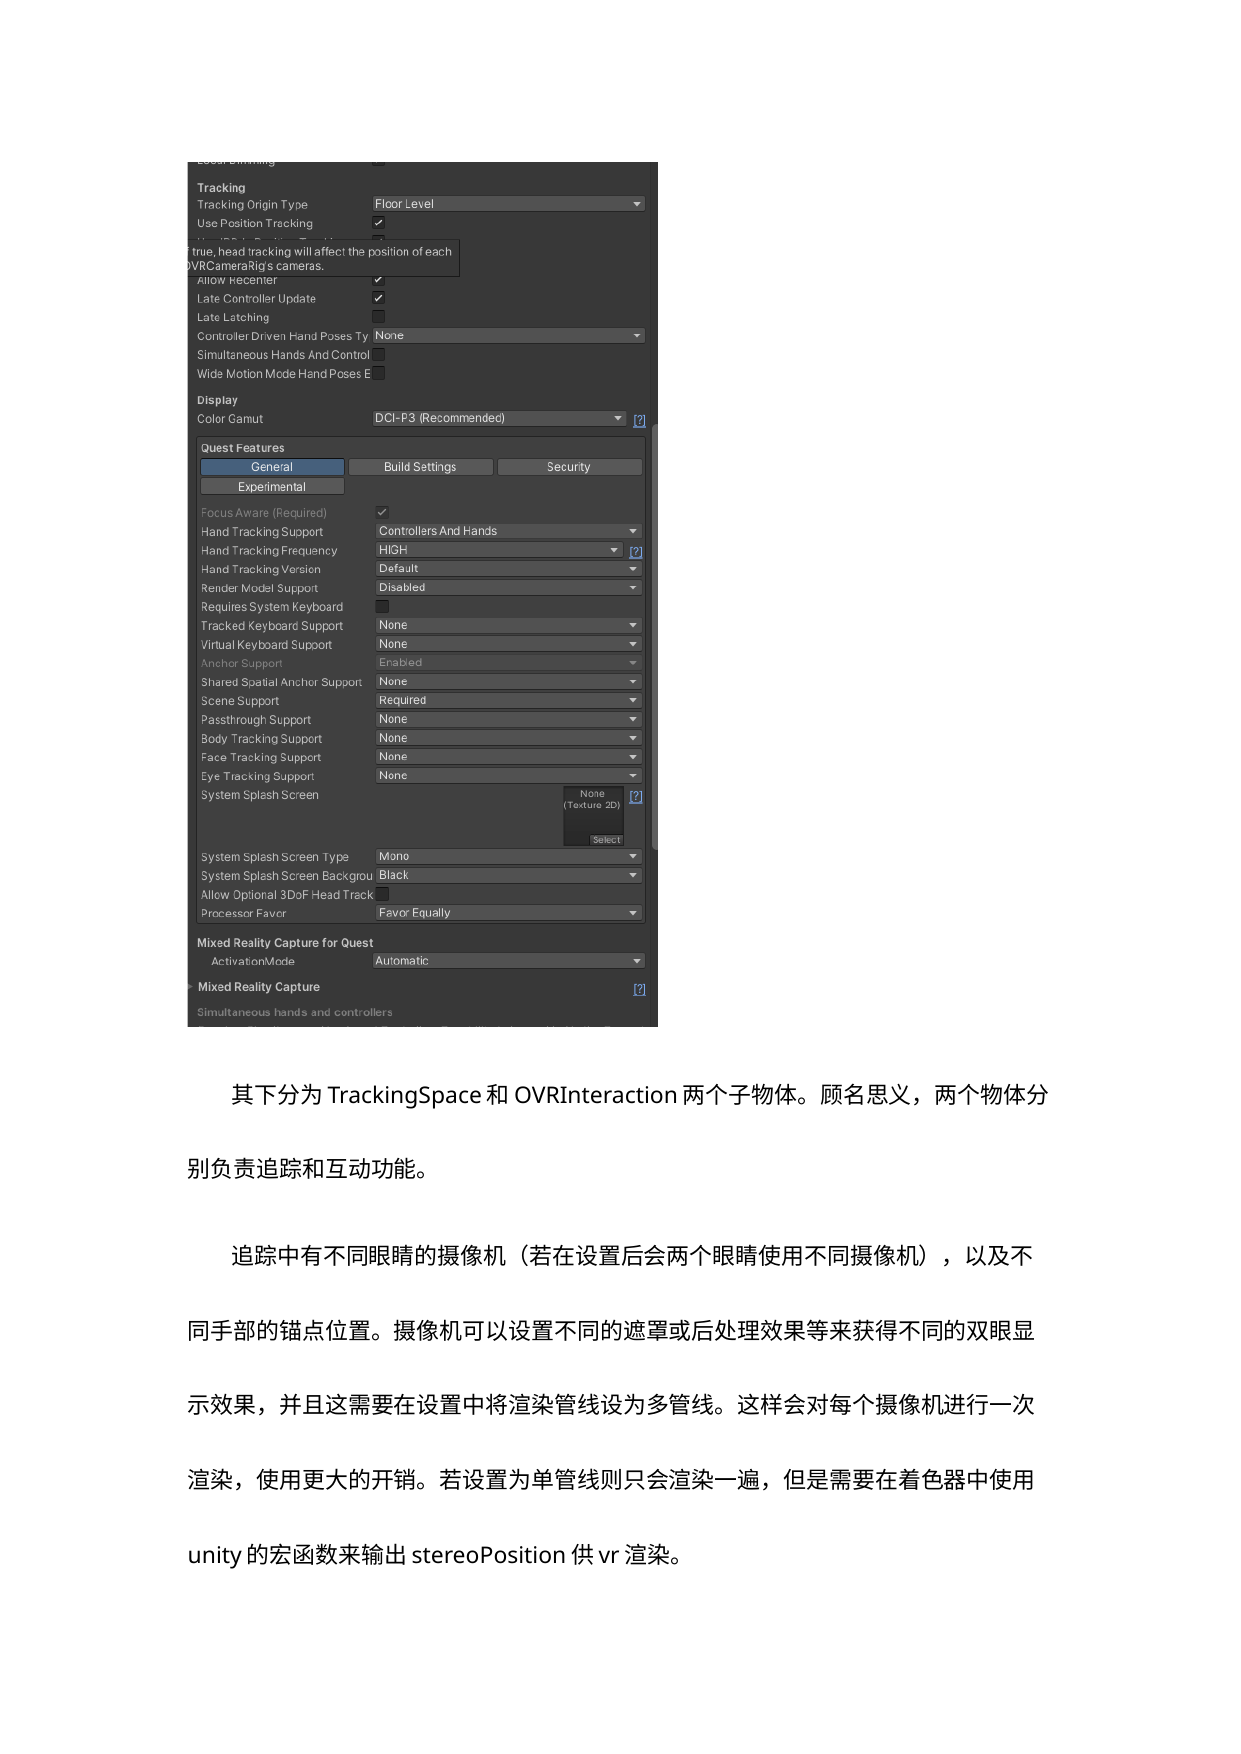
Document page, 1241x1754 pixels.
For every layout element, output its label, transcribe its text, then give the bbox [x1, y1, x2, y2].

picture [187, 162, 658, 1027]
text 其下分为TrackingSpace和OVRInteraction两个子物体。顾名思义，两个物体分别负责追踪和互动功能。 [187, 1061, 1053, 1201]
text 追踪中有不同眼睛的摄像机（若在设置后会两个眼睛使用不同摄像机），以及不同手部的锚点位置。摄像机可以设置不同的遮罩或后处理效果等来获得不同的双眼显示效果，并且这需要在设置中将渲染管线设为多管线。这样会对每个摄像机进行一次渲染，使用更大的开销。若设置为单管线则只会渲染一遍，但是需要在着色器中使用unity的宏函数来输出stereoPosition供vr渲染。 [187, 1222, 1053, 1586]
